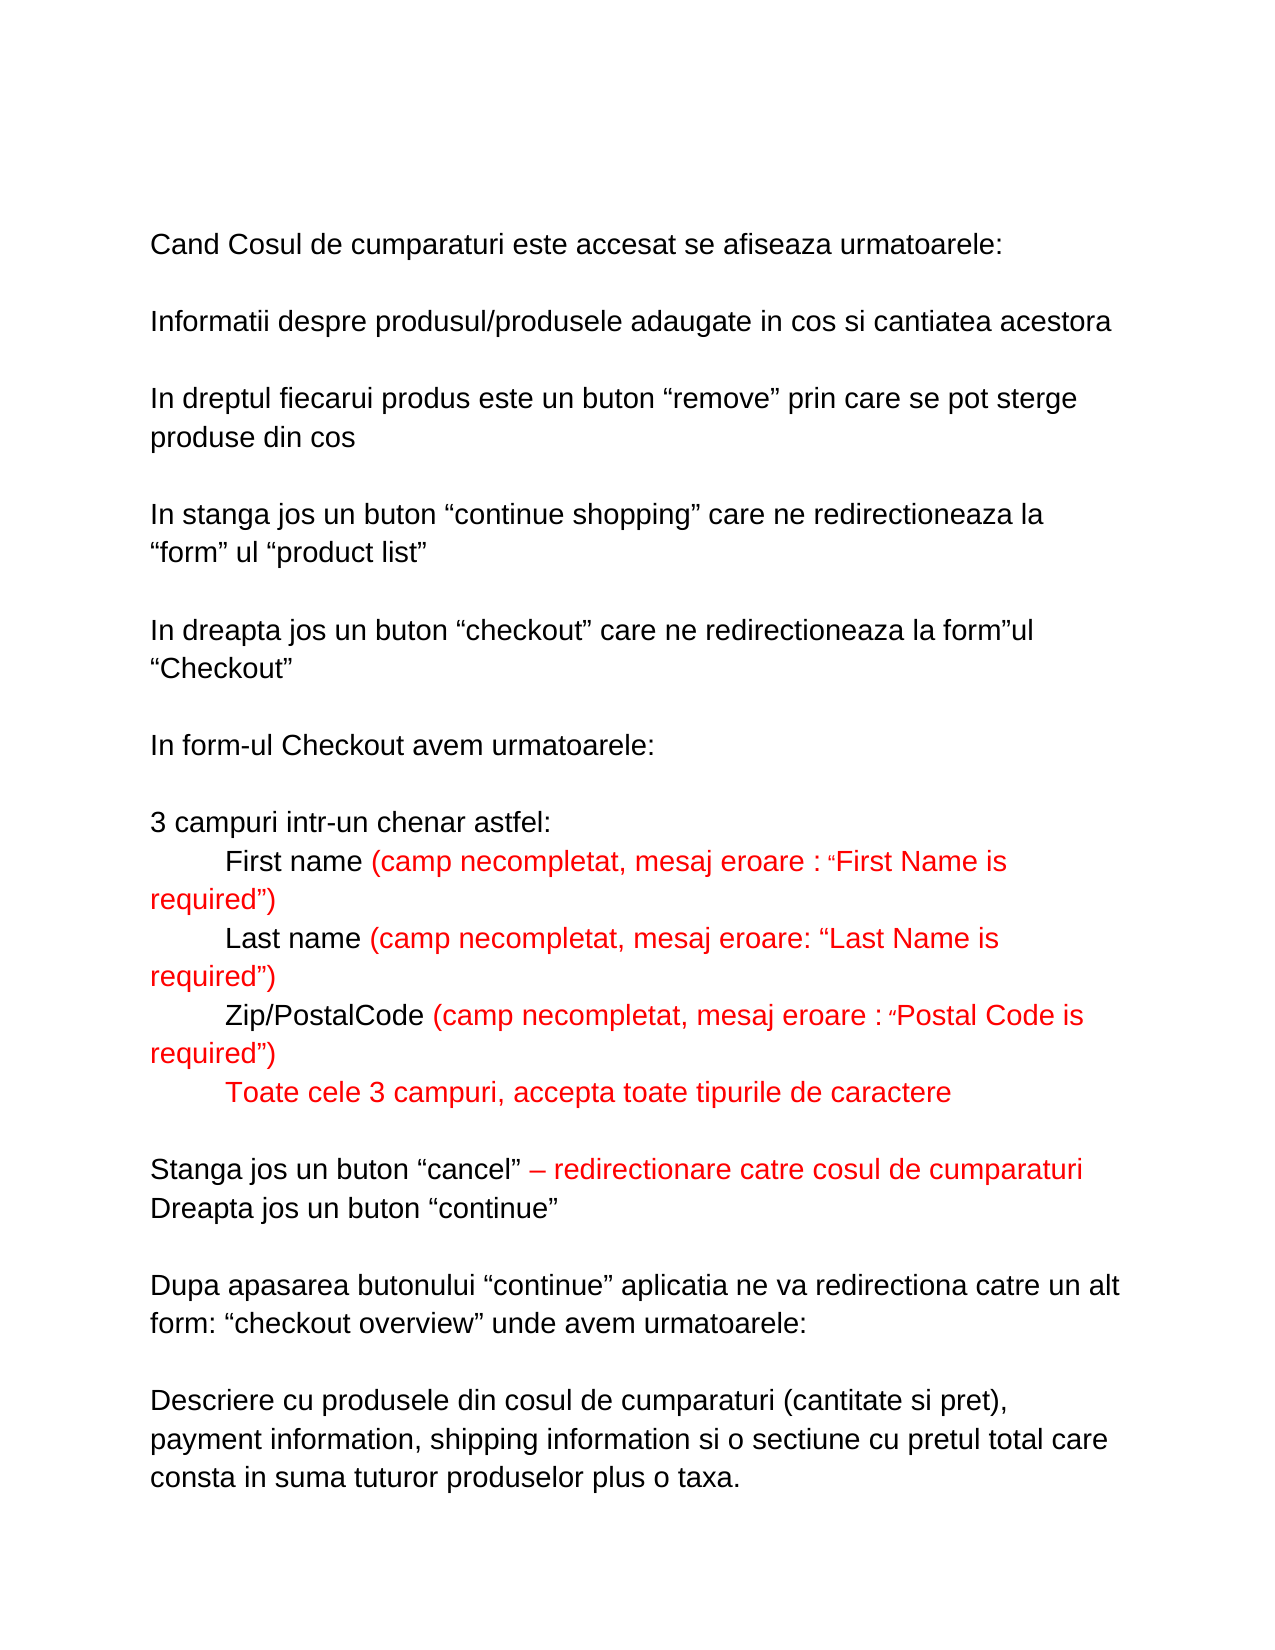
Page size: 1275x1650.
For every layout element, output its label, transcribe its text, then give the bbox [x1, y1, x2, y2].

text Dupa apasarea butonului “continue” aplicatia ne va redirectiona catre un alt form: “checkout overview” unde avem urmatoarele: [150, 1268, 1125, 1340]
text In stanga jos un buton “continue shopping” care ne redirectioneaza la “form” ul “product list” [150, 497, 1125, 569]
text First name (camp necompletat, mesaj eroare : “First Name is required”) [150, 844, 1125, 916]
text In dreapta jos un buton “checkout” care ne redirectioneaza la form”ul “Checkout” [150, 612, 1125, 684]
text In dreptul fiecarui produs este un buton “remove” prin care se pot sterge produse din cos [150, 381, 1125, 453]
text Toate cele 3 campuri, accepta toate tipurile de caractere [150, 1075, 1125, 1108]
text Dreapta jos un buton “continue” [150, 1191, 1125, 1224]
text Last name (camp necompletat, mesaj eroare: “Last Name is required”) [150, 921, 1125, 993]
text Stanga jos un buton “cancel” – redirectionare catre cosul de cumparaturi [150, 1152, 1125, 1186]
text In form-ul Checkout avem urmatoarele: [150, 728, 1125, 762]
text Informatii despre produsul/produsele adaugate in cos si cantiatea acestora [150, 304, 1125, 338]
text Zip/PostalCode (camp necompletat, mesaj eroare : “Postal Code is required”) [150, 998, 1125, 1070]
text Cand Cosul de cumparaturi este accesat se afiseaza urmatoarele: [150, 227, 1125, 261]
text 3 campuri intr-un chenar astfel: [150, 805, 1125, 839]
